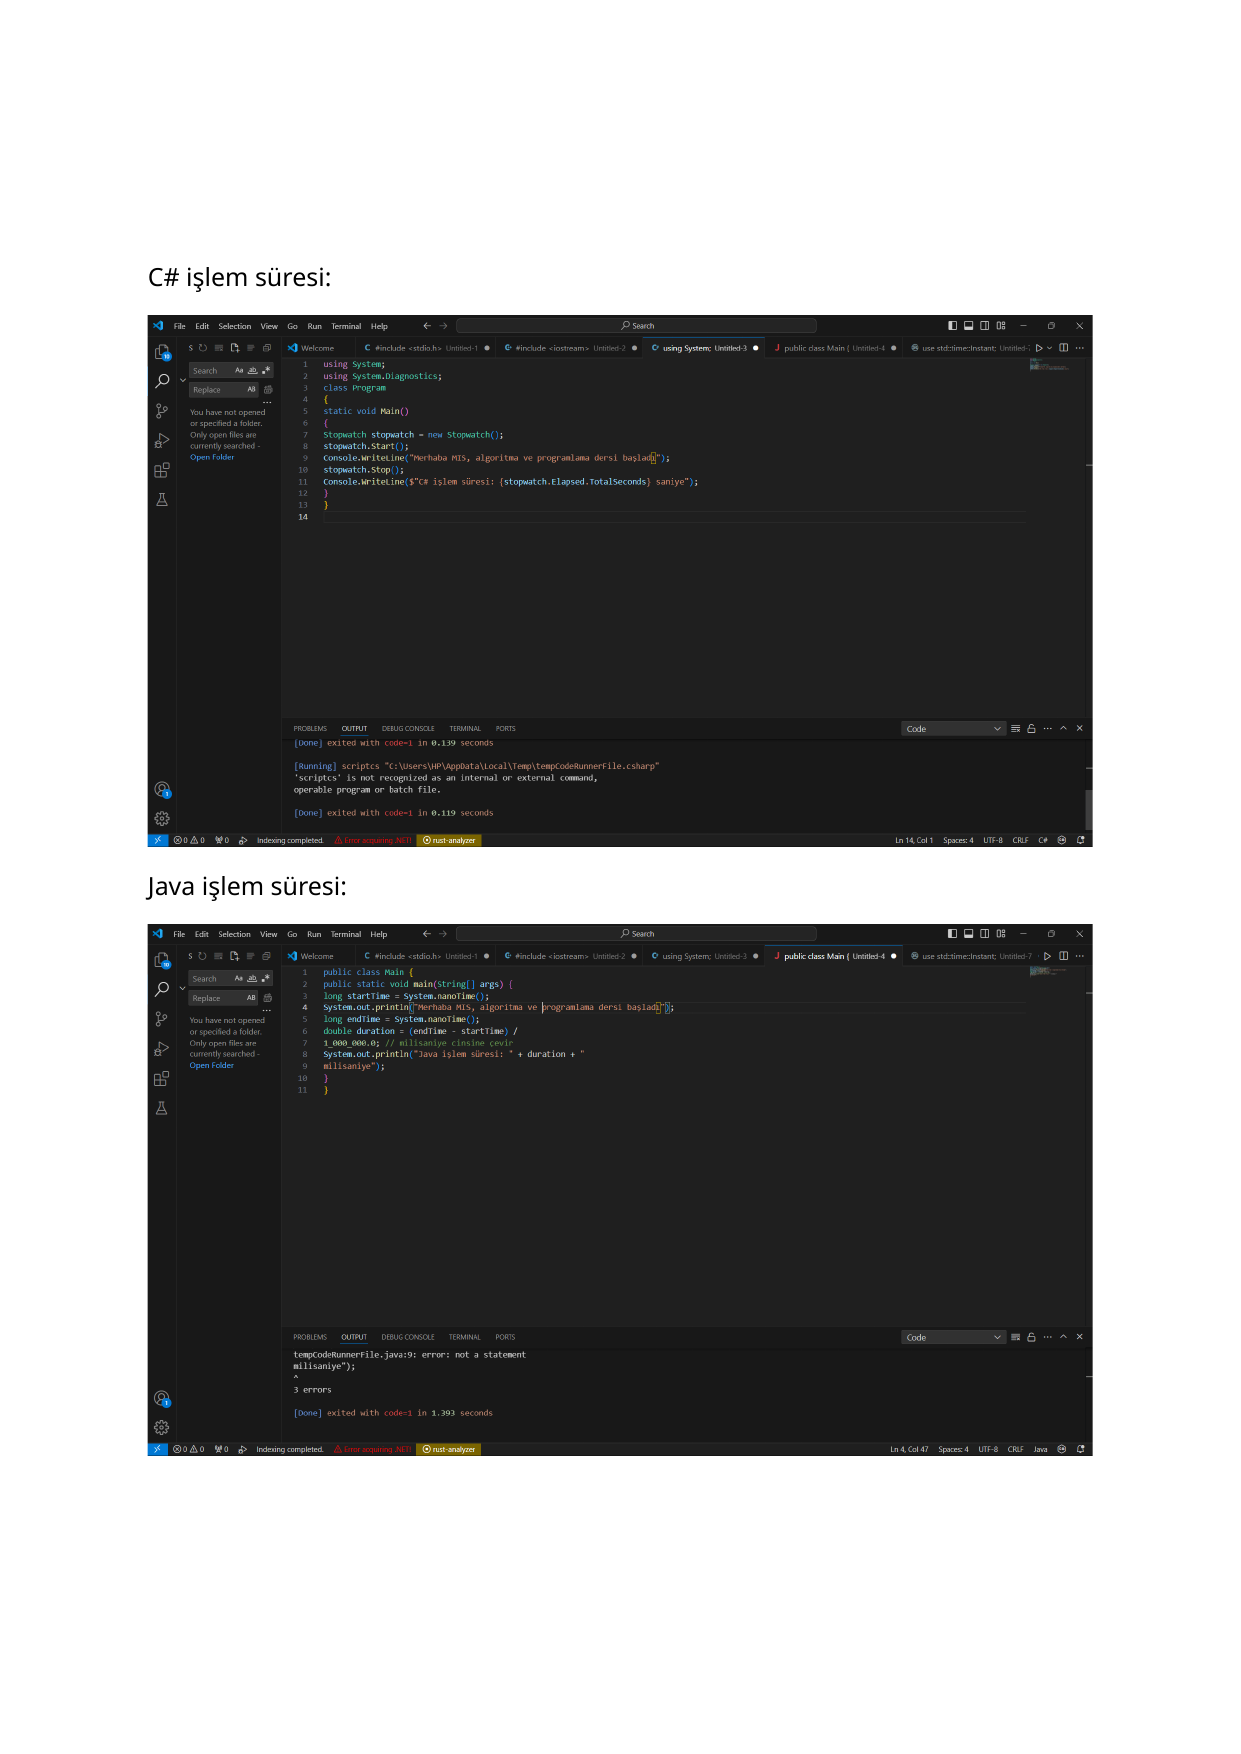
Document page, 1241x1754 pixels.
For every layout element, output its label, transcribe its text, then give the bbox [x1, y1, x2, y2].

text Java işlem süresi: [148, 868, 1093, 902]
picture [147, 315, 1093, 847]
picture [147, 924, 1093, 1456]
text C# işlem süresi: [148, 259, 1093, 293]
